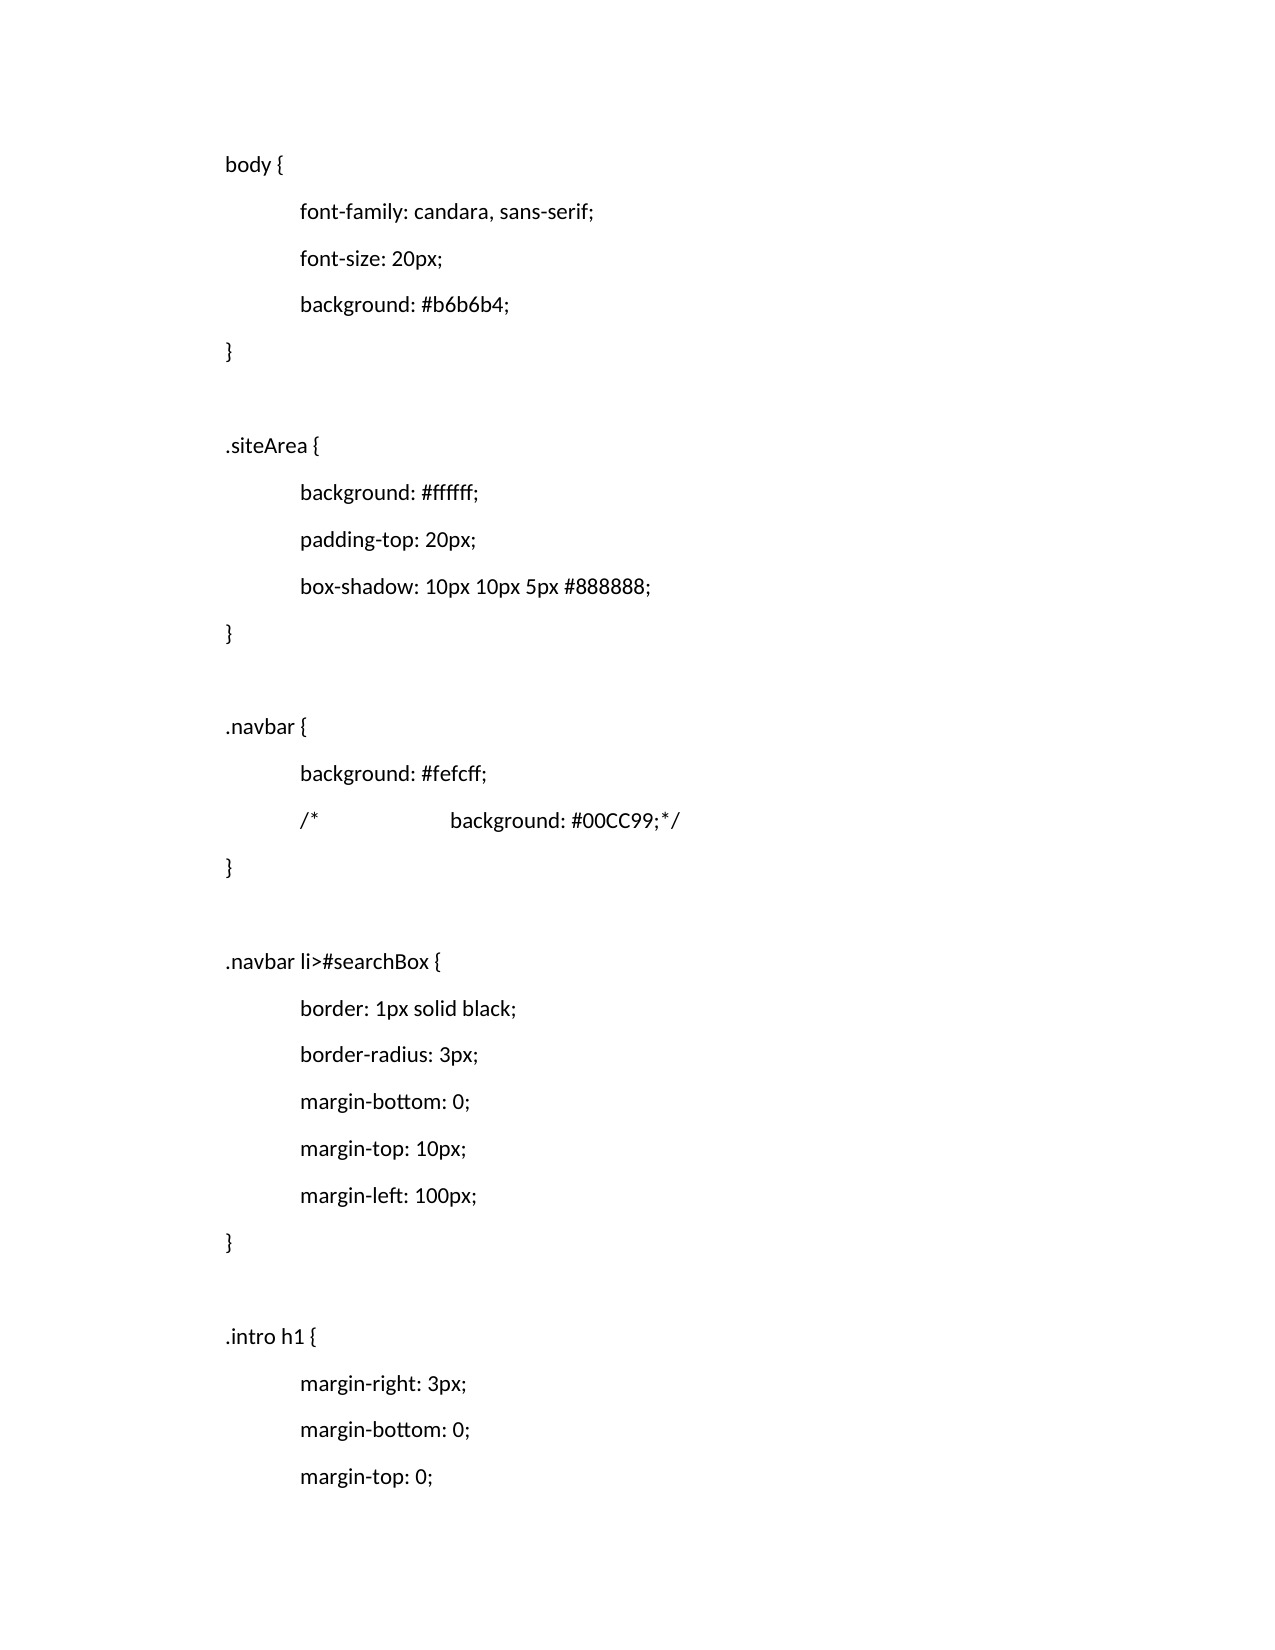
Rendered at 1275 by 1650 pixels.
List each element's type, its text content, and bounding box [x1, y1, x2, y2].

text /* background: #00CC99;*/ [150, 806, 1125, 834]
text box-shadow: 10px 10px 5px #888888; [150, 572, 1125, 600]
text border: 1px solid black; [150, 994, 1125, 1022]
text margin-top: 10px; [150, 1134, 1125, 1162]
text font-size: 20px; [150, 244, 1125, 272]
text .intro h1 { [150, 1322, 1125, 1350]
text margin-bottom: 0; [150, 1087, 1125, 1116]
text .navbar { [150, 712, 1125, 741]
text margin-right: 3px; [150, 1369, 1125, 1397]
text } [150, 337, 1125, 366]
text background: #ffffff; [150, 478, 1125, 506]
text margin-left: 100px; [150, 1181, 1125, 1209]
text margin-bottom: 0; [150, 1416, 1125, 1444]
text } [150, 619, 1125, 647]
text padding-top: 20px; [150, 525, 1125, 553]
text .navbar li>#searchBox { [150, 947, 1125, 975]
text background: #b6b6b4; [150, 291, 1125, 319]
text background: #fefcff; [150, 759, 1125, 787]
text margin-top: 0; [150, 1462, 1125, 1491]
text } [150, 853, 1125, 881]
text border-radius: 3px; [150, 1041, 1125, 1069]
text } [150, 1228, 1125, 1256]
text font-family: candara, sans-serif; [150, 197, 1125, 225]
text body { [150, 150, 1125, 178]
text .siteArea { [150, 431, 1125, 459]
